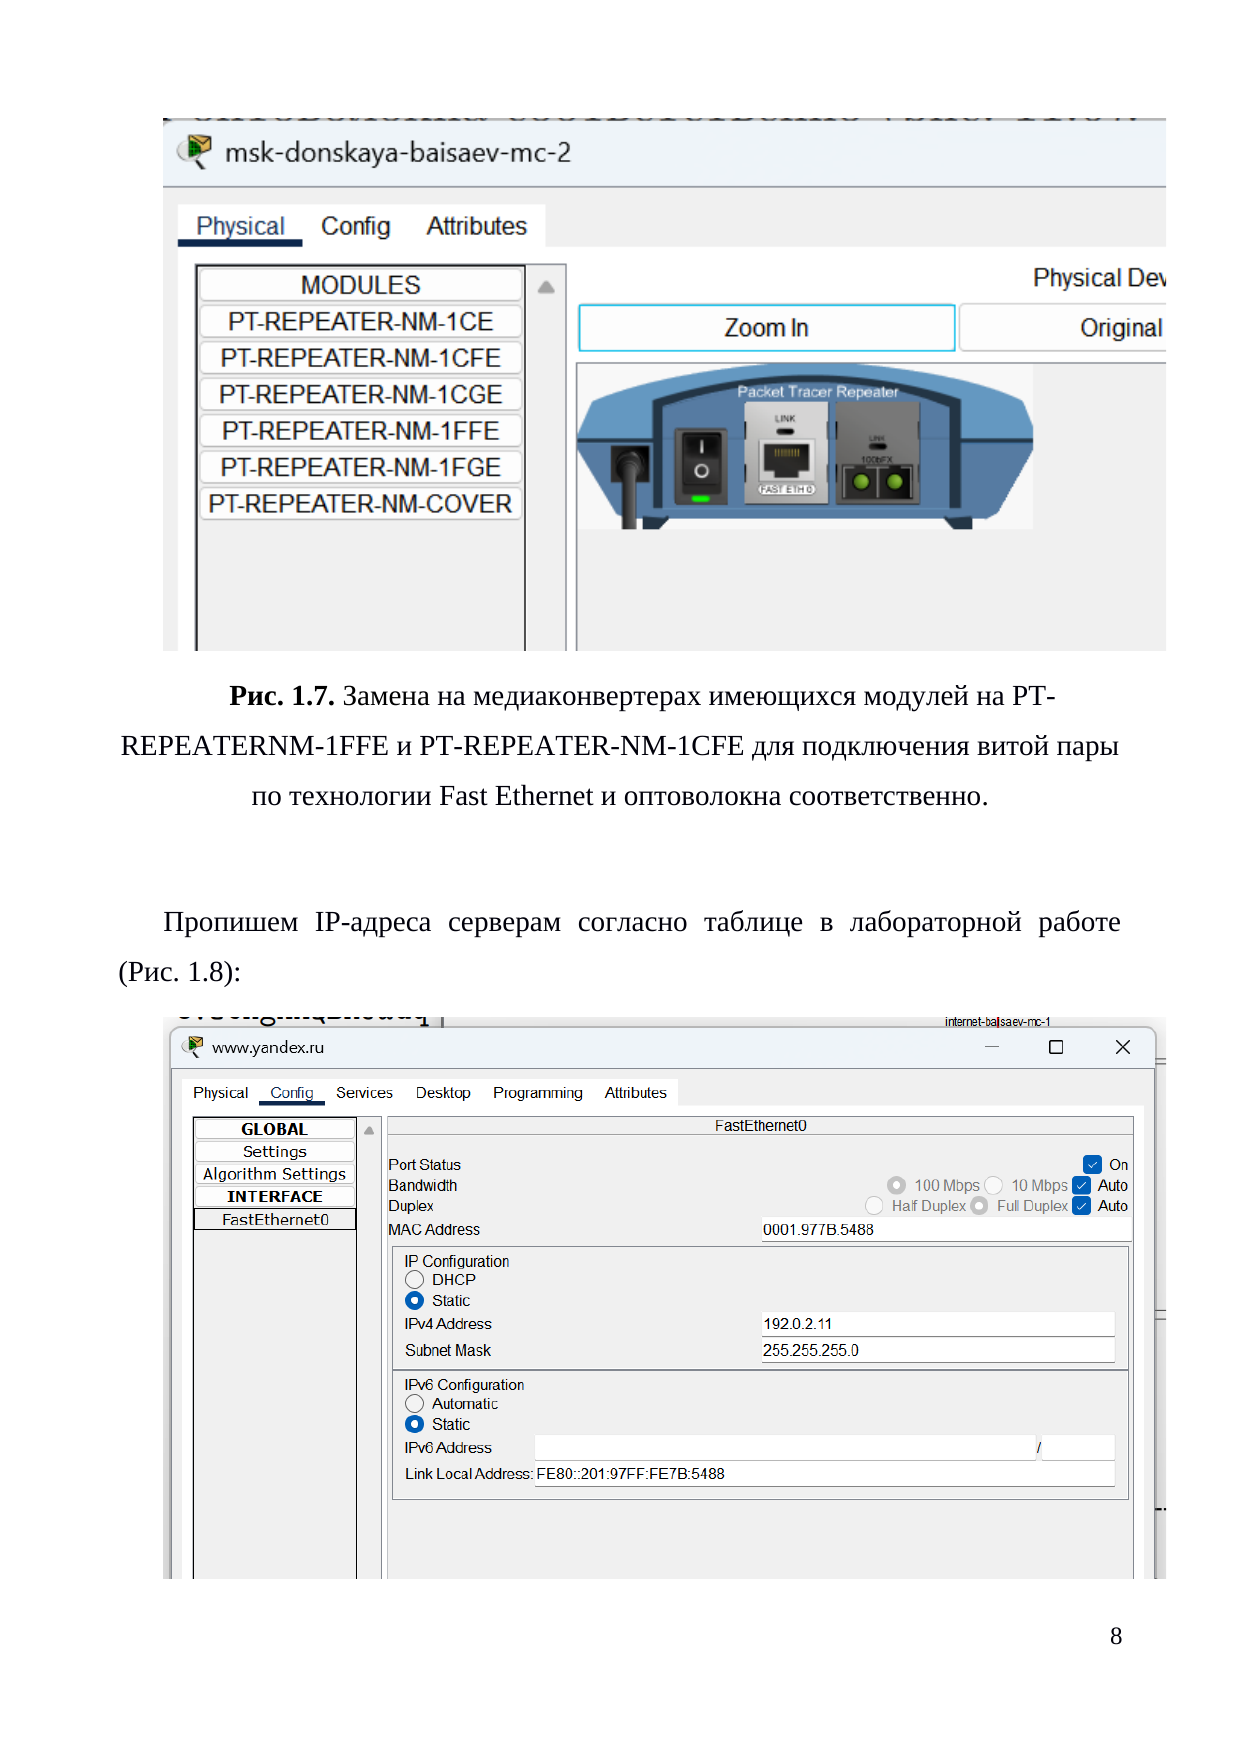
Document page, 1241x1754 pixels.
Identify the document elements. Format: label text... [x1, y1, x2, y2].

picture [163, 1017, 1167, 1579]
picture [163, 118, 1167, 651]
text Пропишем IP-адреса серверам согласно таблице в лабораторной работе (Рис. 1.8): [118, 904, 1122, 988]
text Рис. 1.7. Замена на медиаконвертерах имеющихся модулей на PT-REPEATERNM-1FFE и PT-REPEATER-NM-1CFE для подключения витой пары по технологии Fast Ethernet и оптоволокна соответственно. [118, 678, 1122, 812]
